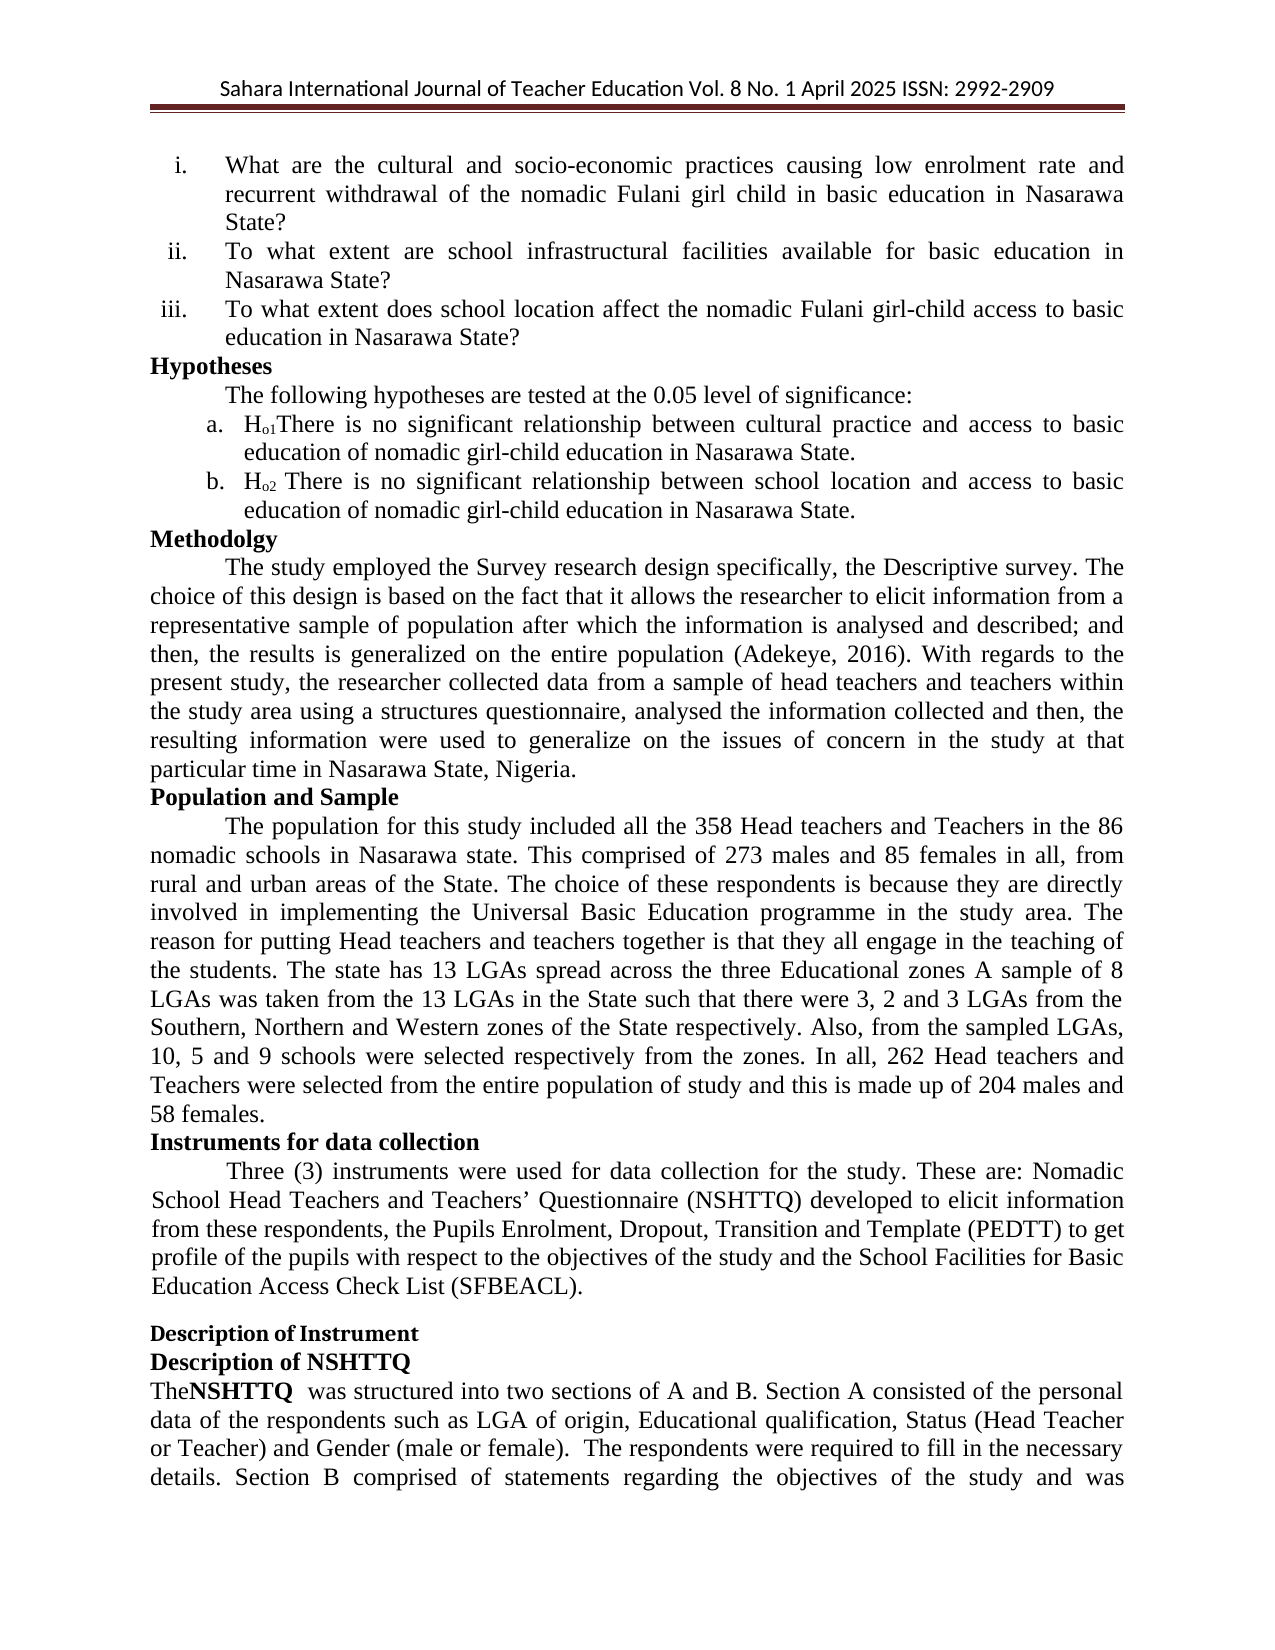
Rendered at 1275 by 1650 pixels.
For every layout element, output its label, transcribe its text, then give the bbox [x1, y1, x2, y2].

text The following hypotheses are tested at the 0.05 level of significance: [150, 380, 1125, 409]
list To what extent are school infrastructural facilities available for basic education in Nasarawa State? [187, 236, 1125, 294]
list Ho1There is no significant relationship between cultural practice and access to basic education of nomadic girl-child education in Nasarawa State. [206, 409, 1125, 466]
text Description of NSHTTQ [150, 1347, 1125, 1376]
subtitle Population and Sample [150, 782, 1125, 811]
list To what extent does school location affect the nomadic Fulani girl-child access to basic education in Nasarawa State? [187, 294, 1125, 351]
text The study employed the Survey research design specifically, the Descriptive survey. The choice of this design is based on the fact that it allows the researcher to elicit information from a representative sample of population after which the information is analysed and described; and then, the results is generalized on the entire population (Adekeye, 2016). With regards to the present study, the researcher collected data from a sample of head teachers and teachers within the study area using a structures questionnaire, analysed the information collected and then, the resulting information were used to generalize on the issues of concern in the study at that particular time in Nasarawa State, Nigeria. [150, 552, 1125, 782]
subtitle Hypotheses [150, 351, 1125, 380]
text Three (3) instruments were used for data collection for the study. These are: Nomadic School Head Teachers and Teachers’ Questionnaire (NSHTTQ) developed to elicit information from these respondents, the Pupils Enrolment, Dropout, Transition and Template (PEDTT) to get profile of the pupils with respect to the objectives of the study and the School Facilities for Basic Education Access Check List (SFBEACL). [151, 1156, 1125, 1300]
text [150, 1376, 1125, 1491]
list Ho2 There is no significant relationship between school location and access to basic education of nomadic girl-child education in Nasarawa State. [206, 466, 1125, 524]
text Instruments for data collection [150, 1127, 1125, 1156]
subtitle Description of Instrument [150, 1321, 1125, 1347]
text The population for this study included all the 358 Head teachers and Teachers in the 86 nomadic schools in Nasarawa state. This comprised of 273 males and 85 females in all, from rural and urban areas of the State. The choice of these respondents is because they are directly involved in implementing the Universal Basic Education programme in the study area. The reason for putting Head teachers and teachers together is that they all engage in the teaching of the students. The state has 13 LGAs spread across the three Educational zones A sample of 8 LGAs was taken from the 13 LGAs in the State such that there were 3, 2 and 3 LGAs from the Southern, Northern and Western zones of the State respectively. Also, from the sampled LGAs, 10, 5 and 9 schools were selected respectively from the zones. In all, 262 Head teachers and Teachers were selected from the entire population of study and this is made up of 204 males and 58 females. [150, 811, 1125, 1127]
subtitle Methodolgy [150, 524, 1125, 552]
list What are the cultural and socio-economic practices causing low enrolment rate and recurrent withdrawal of the nomadic Fulani girl child in basic education in Nasarawa State? [187, 150, 1125, 236]
